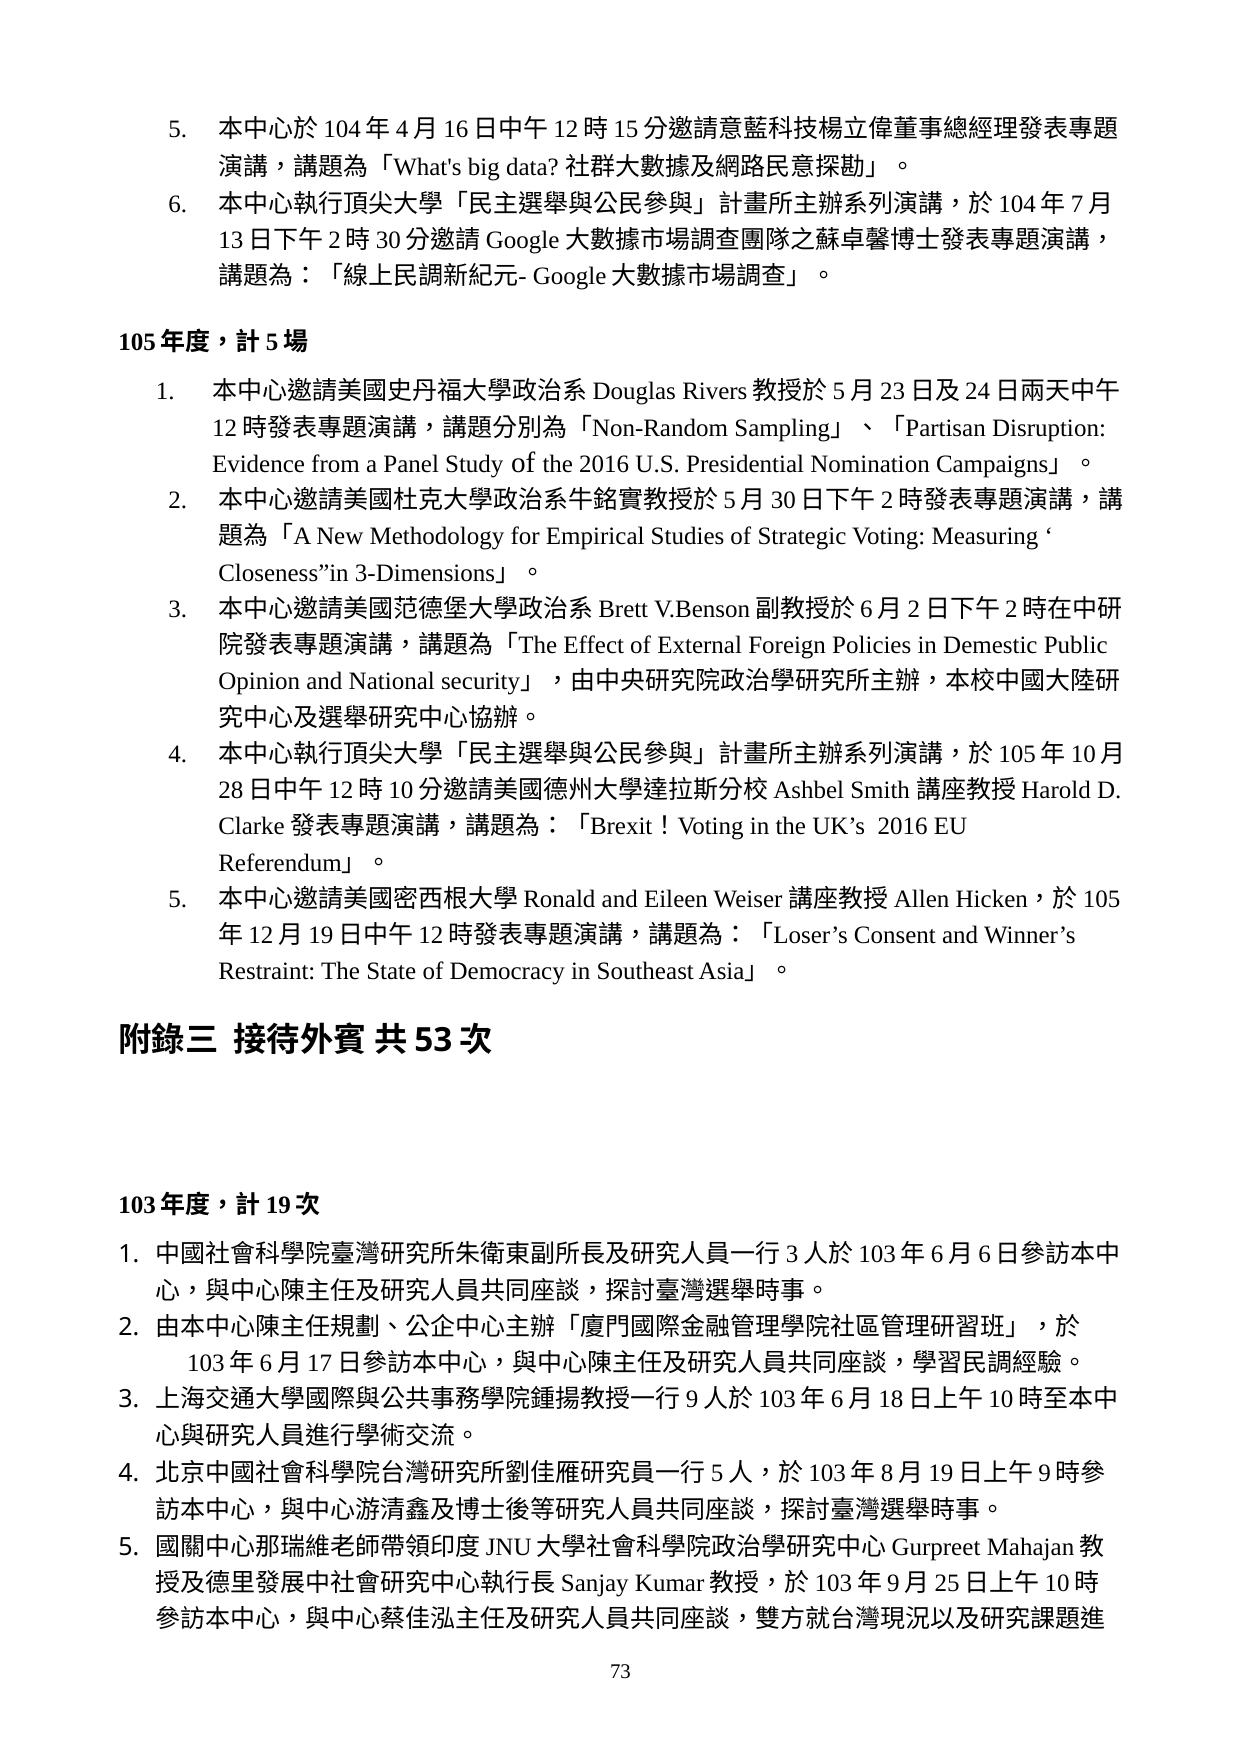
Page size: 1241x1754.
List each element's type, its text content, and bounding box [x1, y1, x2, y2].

list 本中心邀請美國范德堡大學政治系Brett V.Benson副教授於6月2日下午2時在中研院發表專題演講，講題為「The Effect of External Foreign Policies in Demestic Public Opinion and National security」，由中央研究院政治學研究所主辦，本校中國大陸研究中心及選舉研究中心協辦。 [168, 588, 1133, 733]
list 由本中心陳主任規劃、公企中心主辦「廈門國際金融管理學院社區管理研習班」，於 [118, 1306, 1122, 1343]
text 103年度，計19次 [118, 1184, 1122, 1221]
list 本中心邀請美國史丹福大學政治系 Douglas Rivers教授於5月23日及24日兩天中午12時發表專題演講，講題分別為「Non-Random Sampling」、「Partisan Disruption: Evidence from a Panel Study of the 2016 U.S. Presidential Nomination Campaigns」。 [156, 371, 1122, 479]
list 本中心於104年4月16日中午12時15分邀請意藍科技楊立偉董事總經理發表專題演講，講題為「What's big data? 社群大數據及網路民意探勘」。 [168, 108, 1122, 183]
list 本中心執行頂尖大學「民主選舉與公民參與」計畫所主辦系列演講，於104年7月13日下午2時30分邀請Google 大數據市場調查團隊之蘇卓馨博士發表專題演講，講題為：「線上民調新紀元- Google大數據市場調查」。 [168, 183, 1133, 292]
list 中國社會科學院臺灣研究所朱衛東副所長及研究人員一行3人於103年6月6日參訪本中心，與中心陳主任及研究人員共同座談，探討臺灣選舉時事。 [118, 1234, 1122, 1306]
list 本中心邀請美國密西根大學Ronald and Eileen Weiser 講座教授Allen Hicken，於105年12月19日中午12時發表專題演講，講題為：「Loser’s Consent and Winner’s Restraint: The State of Democracy in Southeast Asia」。 [168, 878, 1133, 987]
subtitle 附錄三 接待外賓 共53次 [118, 999, 1122, 1074]
list 上海交通大學國際與公共事務學院鍾揚教授一行9人於103年6月18日上午10時至本中心與研究人員進行學術交流。 [118, 1379, 1122, 1451]
text 103年6月17日參訪本中心，與中心陳主任及研究人員共同座談，學習民調經驗。 [168, 1343, 1122, 1379]
list 本中心執行頂尖大學「民主選舉與公民參與」計畫所主辦系列演講，於105年10月28日中午12時10分邀請美國德州大學達拉斯分校Ashbel Smith 講座教授Harold D. Clarke發表專題演講，講題為：「Brexit！Voting in the UK’s 2016 EU Referendum」。 [168, 733, 1133, 878]
text 105年度，計5場 [118, 321, 1122, 358]
list 北京中國社會科學院台灣研究所劉佳雁研究員一行5人，於103年8月19日上午9時參訪本中心，與中心游清鑫及博士後等研究人員共同座談，探討臺灣選舉時事。 [118, 1451, 1122, 1526]
list 本中心邀請美國杜克大學政治系牛銘實教授於5月30日下午2時發表專題演講，講題為「A New Methodology for Empirical Studies of Strategic Voting: Measuring ‘ Closeness”in 3-Dimensions」。 [168, 479, 1133, 588]
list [118, 1526, 1122, 1635]
